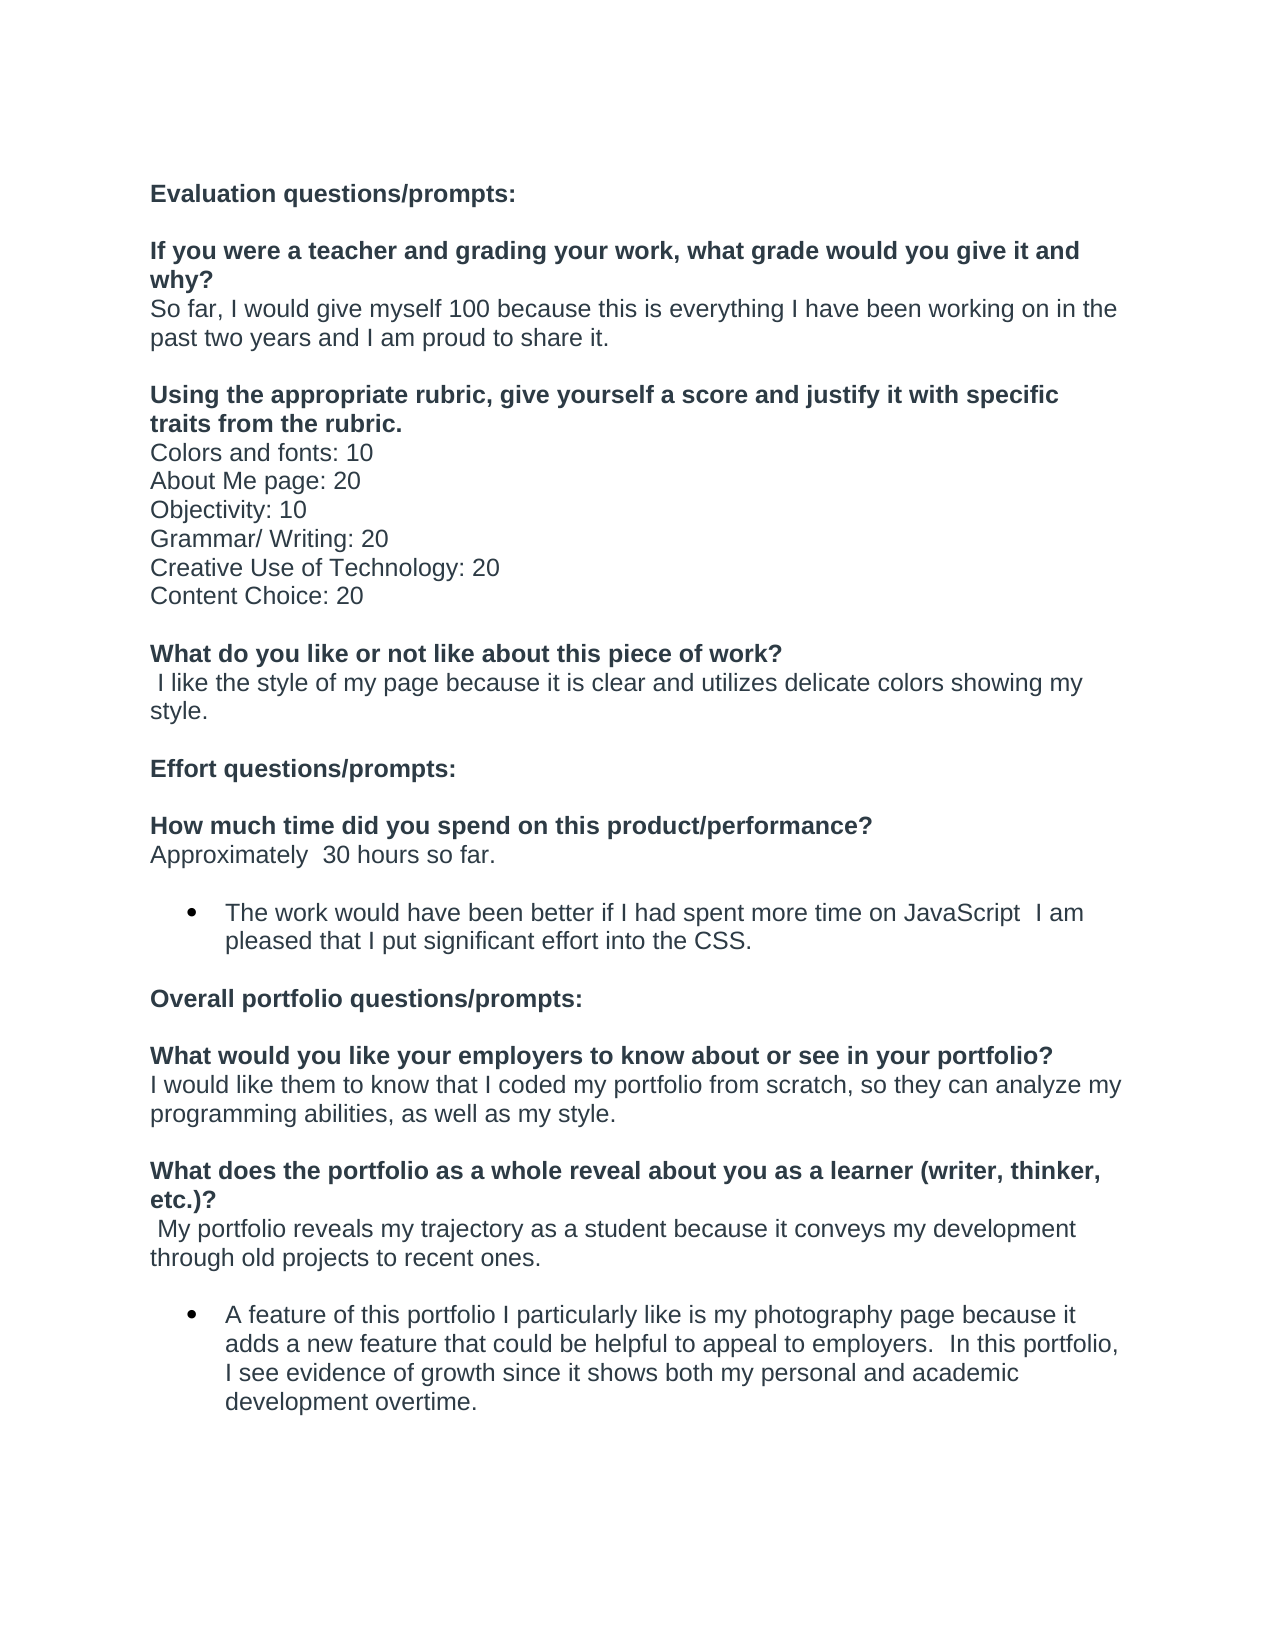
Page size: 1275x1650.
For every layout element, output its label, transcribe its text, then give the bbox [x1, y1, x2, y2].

text Overall portfolio questions/prompts: [150, 984, 1125, 1013]
text My portfolio reveals my trajectory as a student because it conveys my development through old projects to recent ones. [150, 1214, 1125, 1271]
text I like the style of my page because it is clear and utilizes delicate colors showing my style. [150, 667, 1125, 725]
text Approximately 30 hours so far. [150, 840, 1125, 869]
text What would you like your employers to know about or see in your portfolio? [150, 1041, 1125, 1070]
text Content Choice: 20 [150, 581, 1125, 610]
text Colors and fonts: 10 [150, 437, 1125, 466]
list A feature of this portfolio I particularly like is my photography page because it adds a new feature that could be helpful to appeal to employers. In this portfolio, I see evidence of growth since it shows both my personal and academic development overtime. [187, 1300, 1125, 1415]
text About Me page: 20 [150, 466, 1125, 495]
text What do you like or not like about this piece of work? [150, 639, 1125, 667]
text Using the appropriate rubric, give yourself a score and justify it with specific traits from the rubric. [150, 380, 1125, 437]
text Creative Use of Technology: 20 [150, 552, 1125, 581]
text Grammar/ Writing: 20 [150, 524, 1125, 552]
text I would like them to know that I coded my portfolio from scratch, so they can analyze my programming abilities, as well as my style. [150, 1070, 1125, 1128]
text So far, I would give myself 100 because this is everything I have been working on in the past two years and I am proud to share it. [150, 294, 1125, 351]
text If you were a teacher and grading your work, what grade would you give it and why? [150, 236, 1125, 294]
text Evaluation questions/prompts: [150, 179, 1125, 207]
text Objectivity: 10 [150, 495, 1125, 524]
list The work would have been better if I had spent more time on JavaScript I am pleased that I put significant effort into the CSS. [187, 897, 1125, 955]
text What does the portfolio as a whole reveal about you as a learner (writer, thinker, etc.)? [150, 1156, 1125, 1214]
text How much time did you spend on this product/performance? [150, 811, 1125, 840]
text Effort questions/prompts: [150, 754, 1125, 782]
